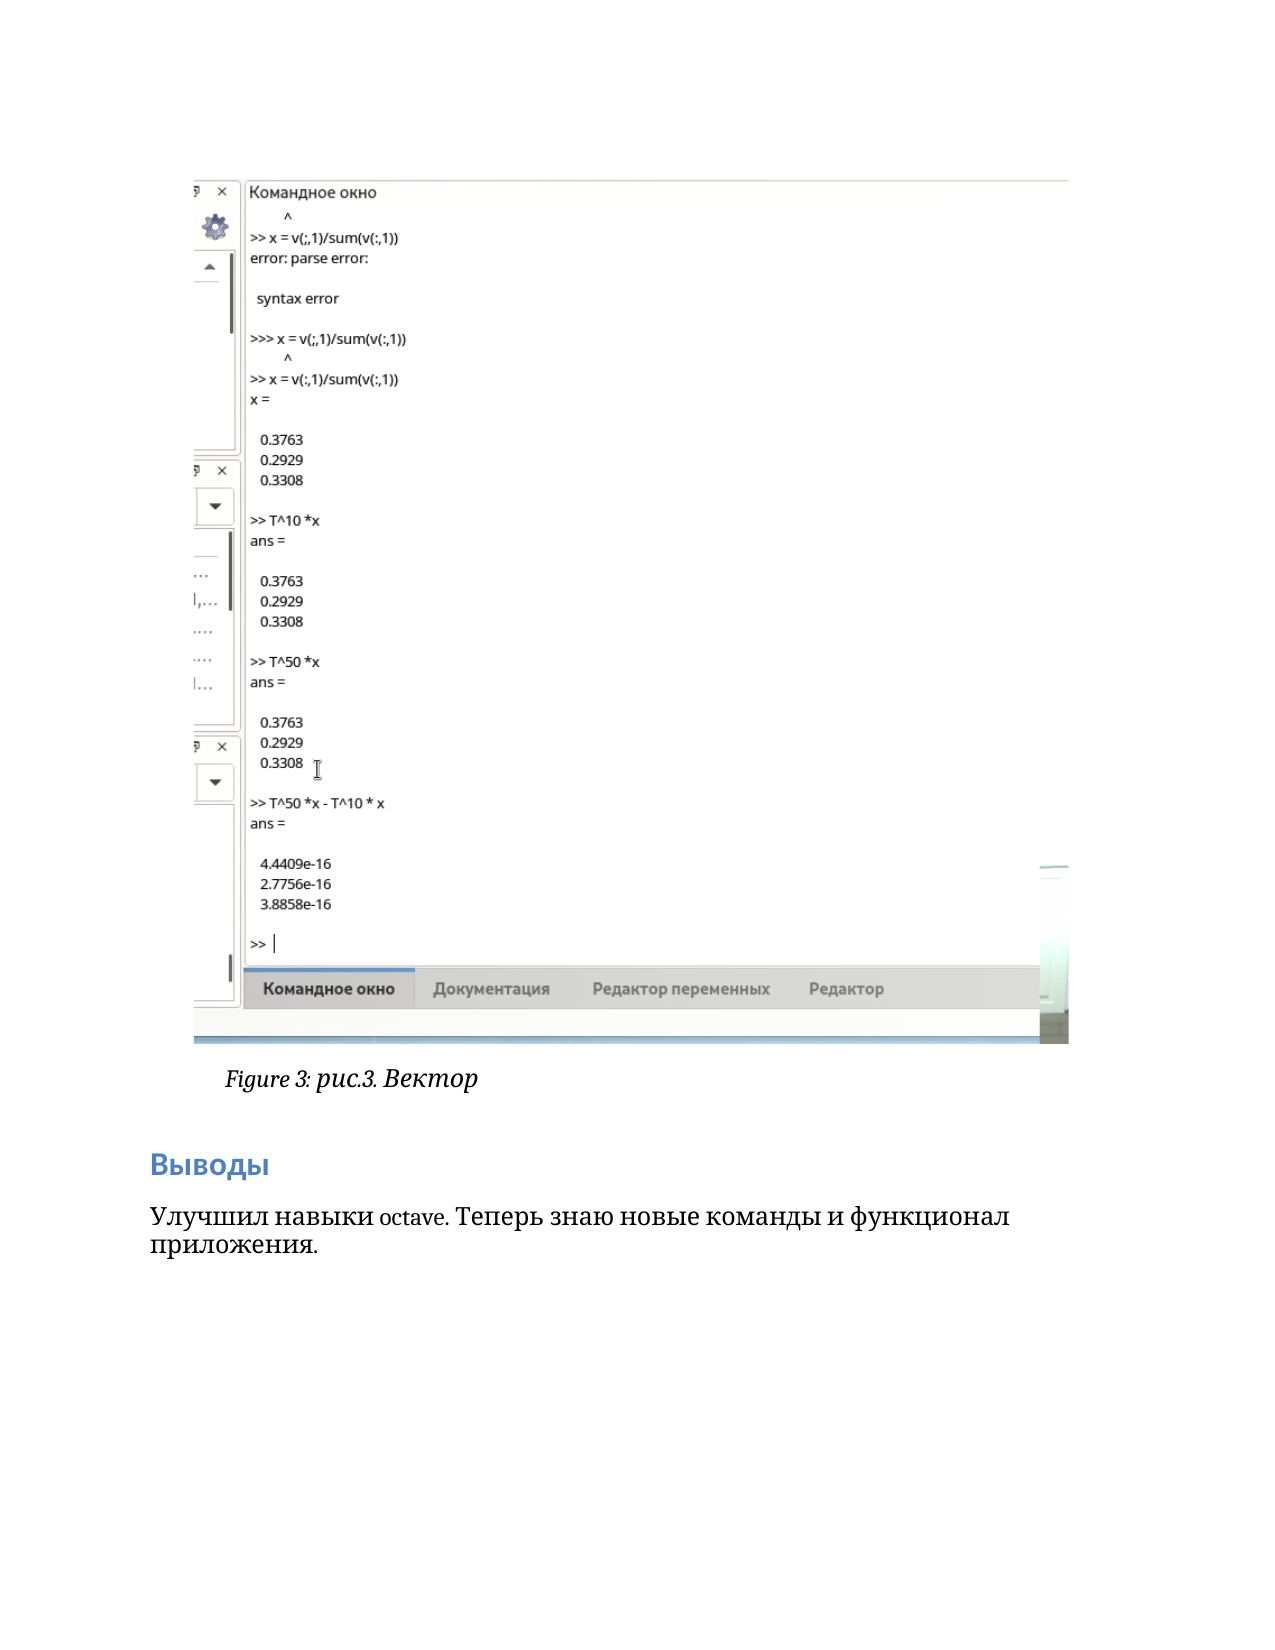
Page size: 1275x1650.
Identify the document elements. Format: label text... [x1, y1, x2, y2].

subtitle Выводы [150, 1143, 1125, 1184]
list Figure 3: рис.3. Вектор [175, 1064, 1125, 1093]
picture [193, 178, 1069, 1044]
text Улучшил навыки octave. Теперь знаю новые команды и функционал приложения. [150, 1203, 1125, 1260]
